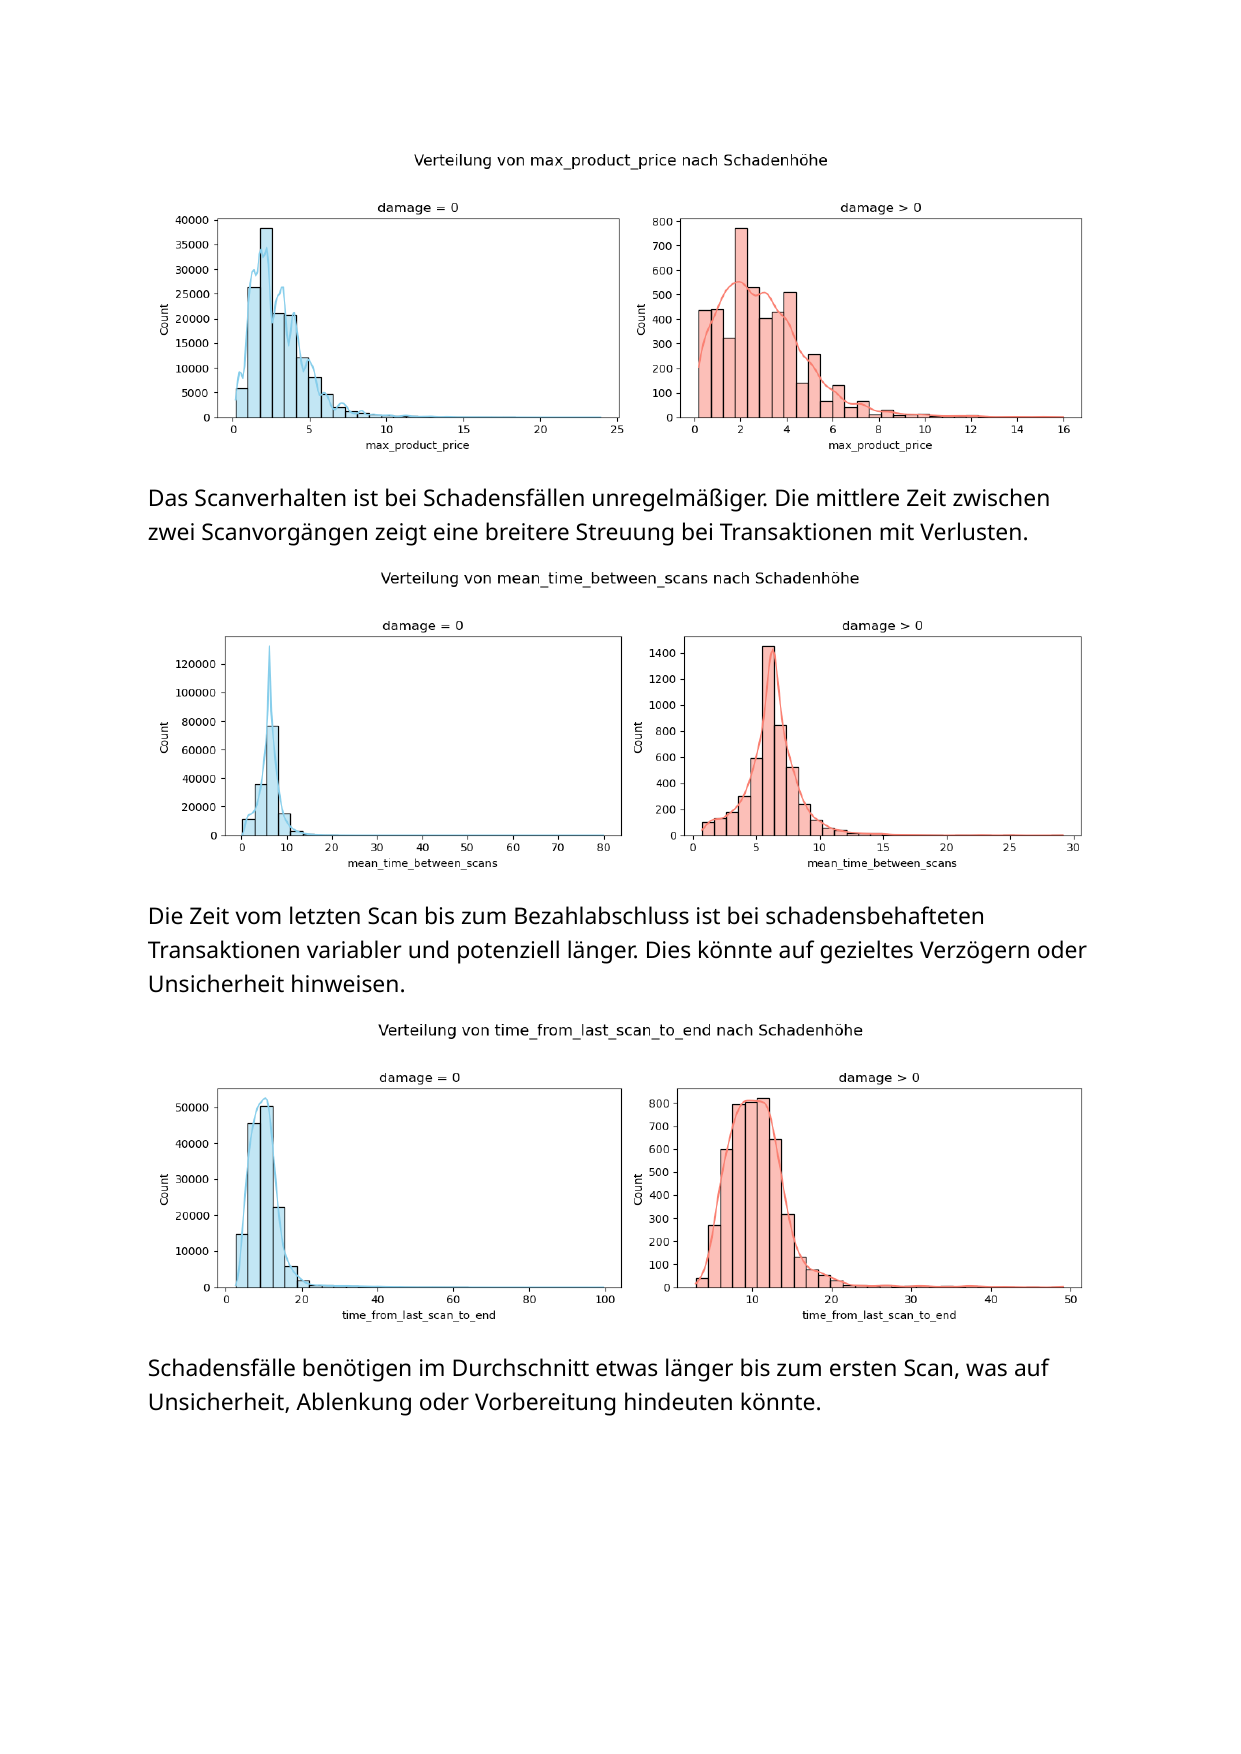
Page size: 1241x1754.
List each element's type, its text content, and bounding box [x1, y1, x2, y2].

picture [147, 147, 1093, 463]
text Schadensfälle benötigen im Durchschnitt etwas länger bis zum ersten Scan, was auf Unsicherheit, Ablenkung oder Vorbereitung hindeuten könnte. [148, 1352, 1093, 1417]
text Die Zeit vom letzten Scan bis zum Bezahlabschluss ist bei schadensbehafteten Transaktionen variabler und potenziell länger. Dies könnte auf gezieltes Verzögern oder Unsicherheit hinweisen. [148, 900, 1093, 999]
picture [147, 566, 1093, 881]
text Das Scanverhalten ist bei Schadensfällen unregelmäßiger. Die mittlere Zeit zwischen zwei Scanvorgängen zeigt eine breitere Streuung bei Transaktionen mit Verlusten. [148, 482, 1093, 547]
picture [147, 1018, 1093, 1333]
